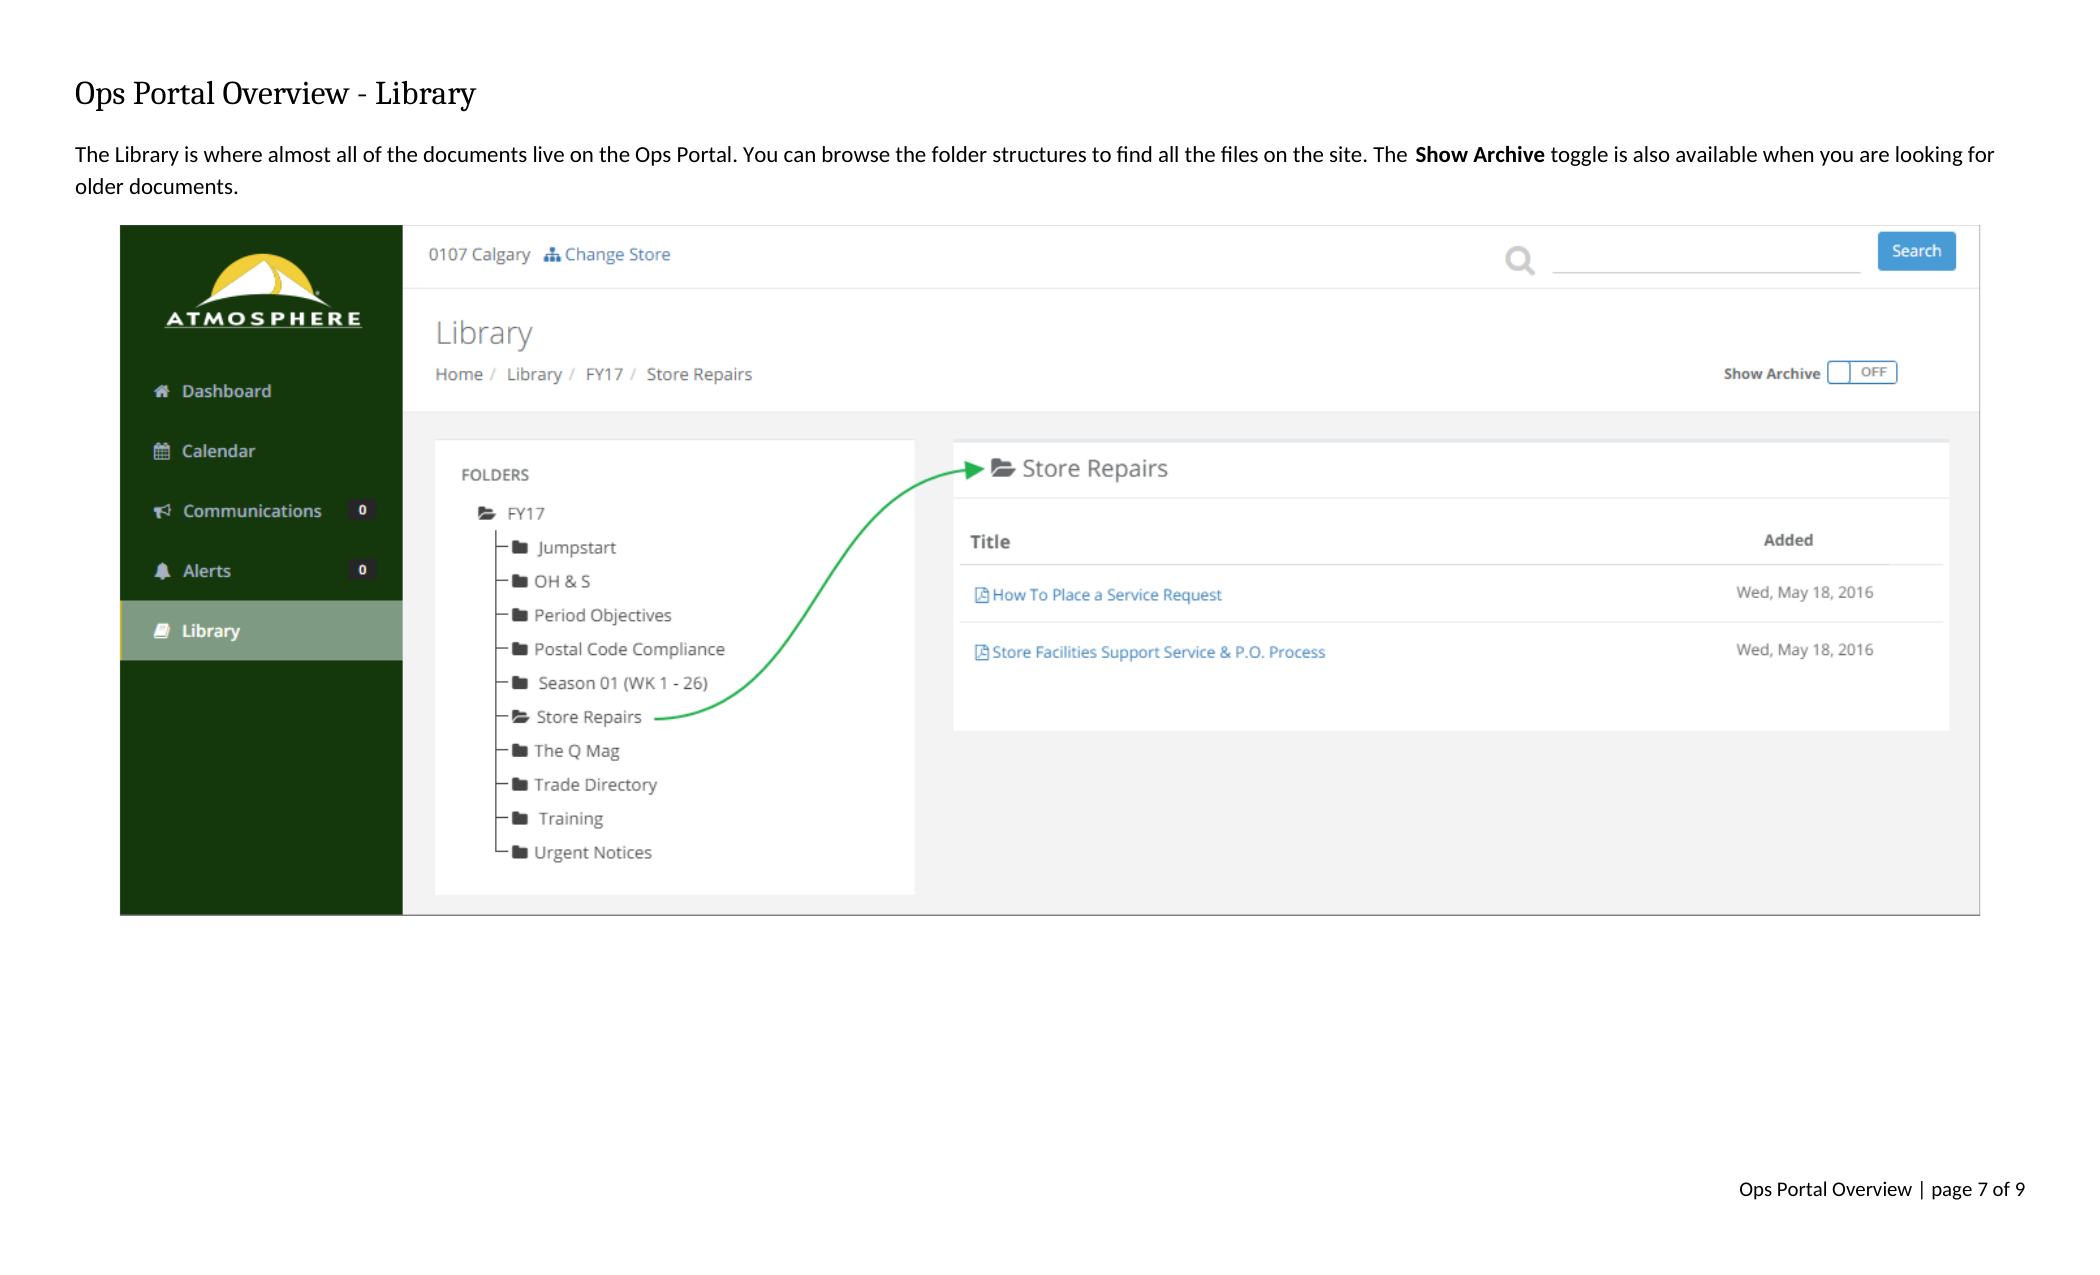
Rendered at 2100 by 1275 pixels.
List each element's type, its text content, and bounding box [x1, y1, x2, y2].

picture [119, 225, 1981, 916]
text The Library is where almost all of the documents live on the Ops Portal. You can browse the folder structures to find all the files on the site. The Show Archive toggle is also available when you are looking for older documents. [75, 140, 2025, 200]
text Ops Portal Overview - Library [75, 75, 2025, 113]
